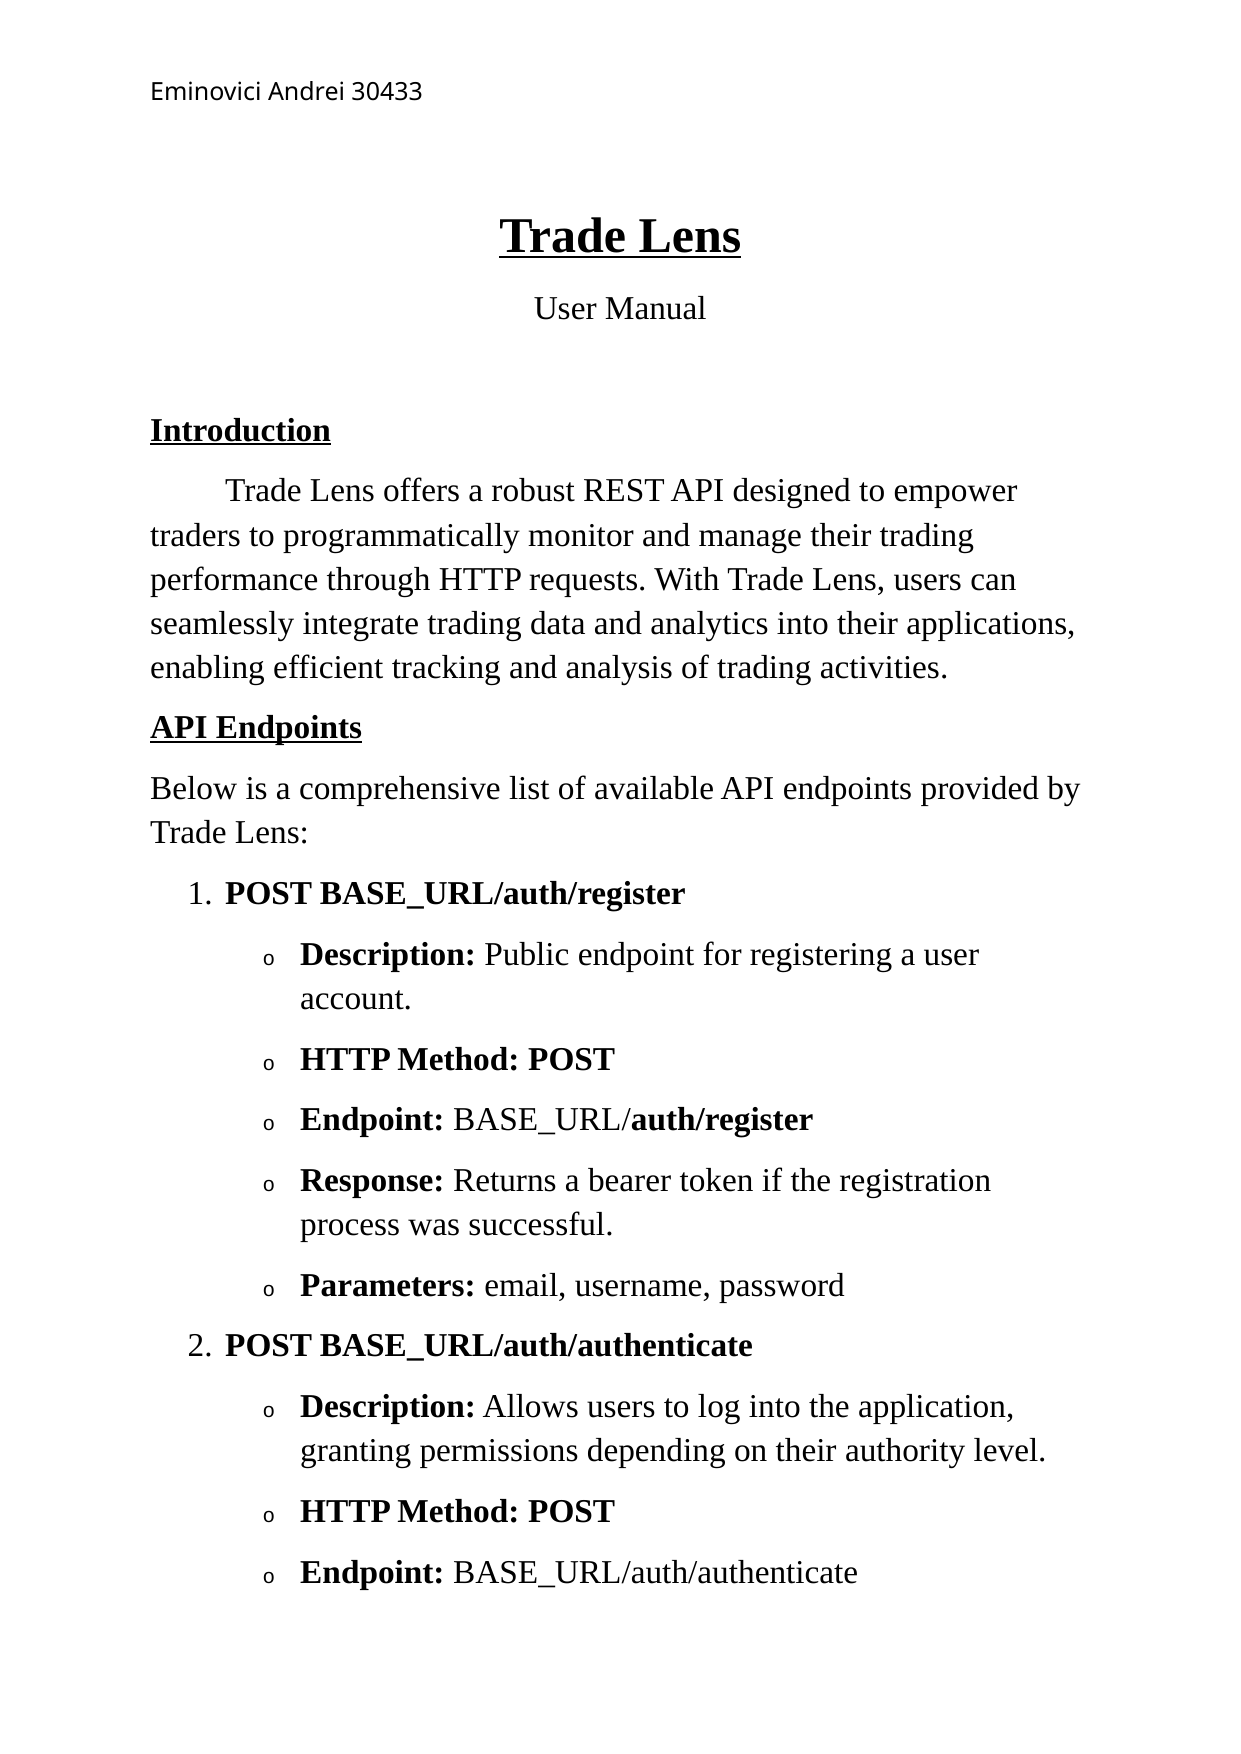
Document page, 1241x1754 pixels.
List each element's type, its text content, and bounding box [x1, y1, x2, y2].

list HTTP Method: POST [262, 1491, 1090, 1529]
list Parameters: email, username, password [262, 1265, 1090, 1303]
text Below is a comprehensive list of available API endpoints provided by Trade Lens: [150, 768, 1090, 851]
list Description: Public endpoint for registering a user account. [262, 934, 1090, 1016]
list HTTP Method: POST [262, 1039, 1090, 1077]
list Endpoint: BASE_URL/auth/authenticate [262, 1552, 1090, 1590]
list Endpoint: BASE_URL/auth/register [262, 1099, 1090, 1138]
list Response: Returns a bearer token if the registration process was successful. [262, 1160, 1090, 1243]
text User Manual [150, 288, 1090, 327]
list Description: Allows users to log into the application, granting permissions depending on their authority level. [262, 1386, 1090, 1469]
list POST BASE_URL/auth/authenticate [187, 1326, 1090, 1364]
text Trade Lens offers a robust REST API designed to empower traders to programmatically monitor and manage their trading performance through HTTP requests. With Trade Lens, users can seamlessly integrate trading data and analytics into their applications, enabling efficient tracking and analysis of trading activities. [150, 471, 1090, 685]
list POST BASE_URL/auth/register [187, 873, 1090, 912]
text Trade Lens [150, 206, 1090, 263]
text API Endpoints [150, 708, 1090, 746]
text Introduction [150, 410, 1090, 448]
